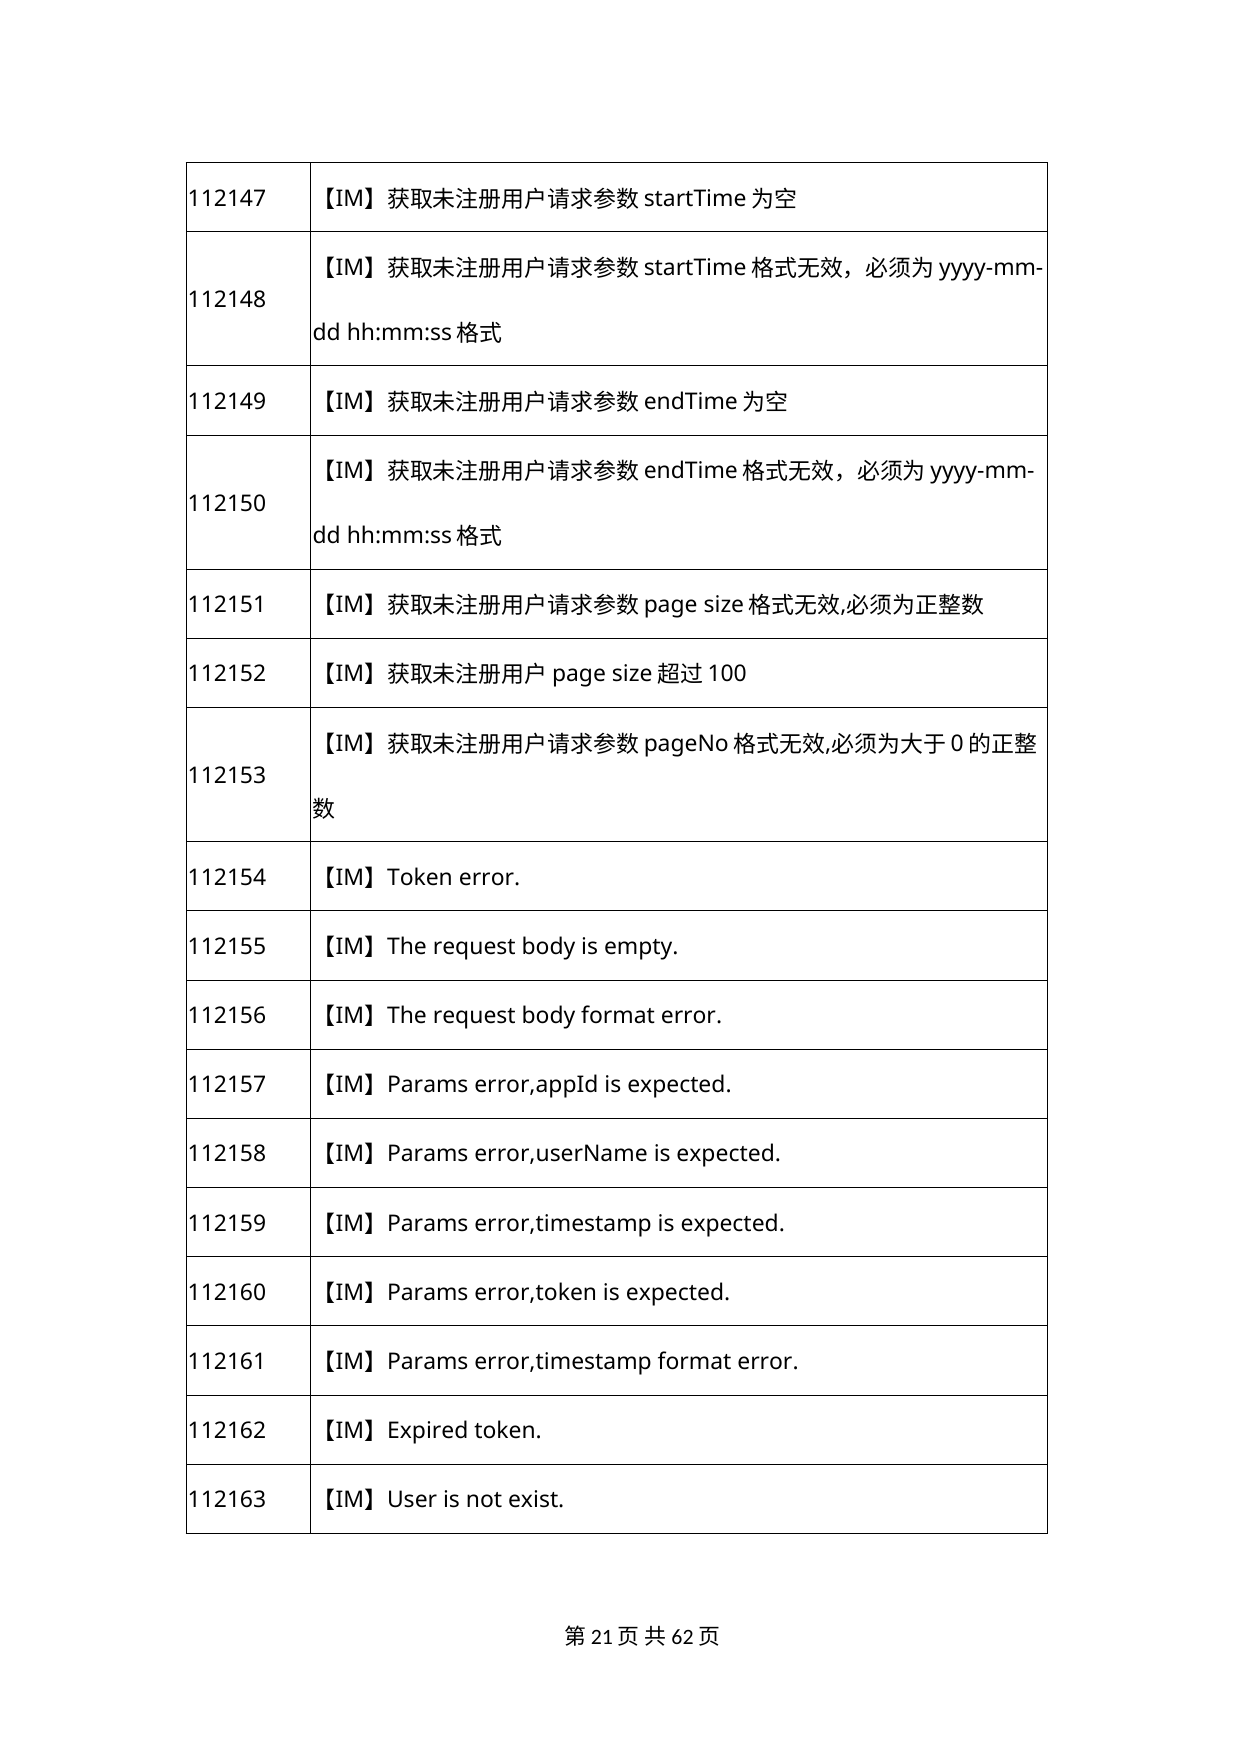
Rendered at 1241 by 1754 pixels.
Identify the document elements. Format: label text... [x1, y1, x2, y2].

table_cell 112161 [187, 1326, 310, 1394]
table_cell 112149 [187, 366, 310, 434]
table_cell 【IM】获取未注册用户请求参数pageNo格式无效,必须为大于0的正整数 [311, 708, 1047, 841]
table_cell 112158 [187, 1119, 310, 1187]
table_cell 【IM】User is not exist. [311, 1465, 1047, 1533]
table_cell 【IM】The request body format error. [311, 981, 1047, 1049]
table_cell 【IM】获取未注册用户请求参数endTime为空 [311, 366, 1047, 434]
table_cell 【IM】获取未注册用户请求参数page size格式无效,必须为正整数 [311, 570, 1047, 638]
table_cell 112150 [187, 436, 310, 569]
table_cell 【IM】Expired token. [311, 1396, 1047, 1464]
table_cell 【IM】Params error,timestamp format error. [311, 1326, 1047, 1394]
table_cell 112153 [187, 708, 310, 841]
table_cell 112156 [187, 981, 310, 1049]
table_cell 112159 [187, 1188, 310, 1256]
table_cell 【IM】获取未注册用户请求参数startTime格式无效，必须为yyyy-mm-dd hh:mm:ss格式 [311, 232, 1047, 365]
table_cell 【IM】获取未注册用户page size超过100 [311, 639, 1047, 707]
table_cell 【IM】获取未注册用户请求参数endTime格式无效，必须为yyyy-mm-dd hh:mm:ss格式 [311, 436, 1047, 569]
table_cell 【IM】Params error,timestamp is expected. [311, 1188, 1047, 1256]
table_cell 【IM】The request body is empty. [311, 911, 1047, 979]
table_cell 112163 [187, 1465, 310, 1533]
table_cell 112157 [187, 1050, 310, 1118]
table_cell 112152 [187, 639, 310, 707]
table_cell 112162 [187, 1396, 310, 1464]
table_cell 112148 [187, 232, 310, 365]
table_cell 【IM】Token error. [311, 842, 1047, 910]
table_cell 【IM】Params error,appId is expected. [311, 1050, 1047, 1118]
table_cell 【IM】获取未注册用户请求参数startTime为空 [311, 163, 1047, 231]
table_cell 112151 [187, 570, 310, 638]
table_cell 【IM】Params error,userName is expected. [311, 1119, 1047, 1187]
table_cell 112155 [187, 911, 310, 979]
table_cell 112147 [187, 163, 310, 231]
table_cell 【IM】Params error,token is expected. [311, 1257, 1047, 1325]
table_cell 112154 [187, 842, 310, 910]
table_cell 112160 [187, 1257, 310, 1325]
